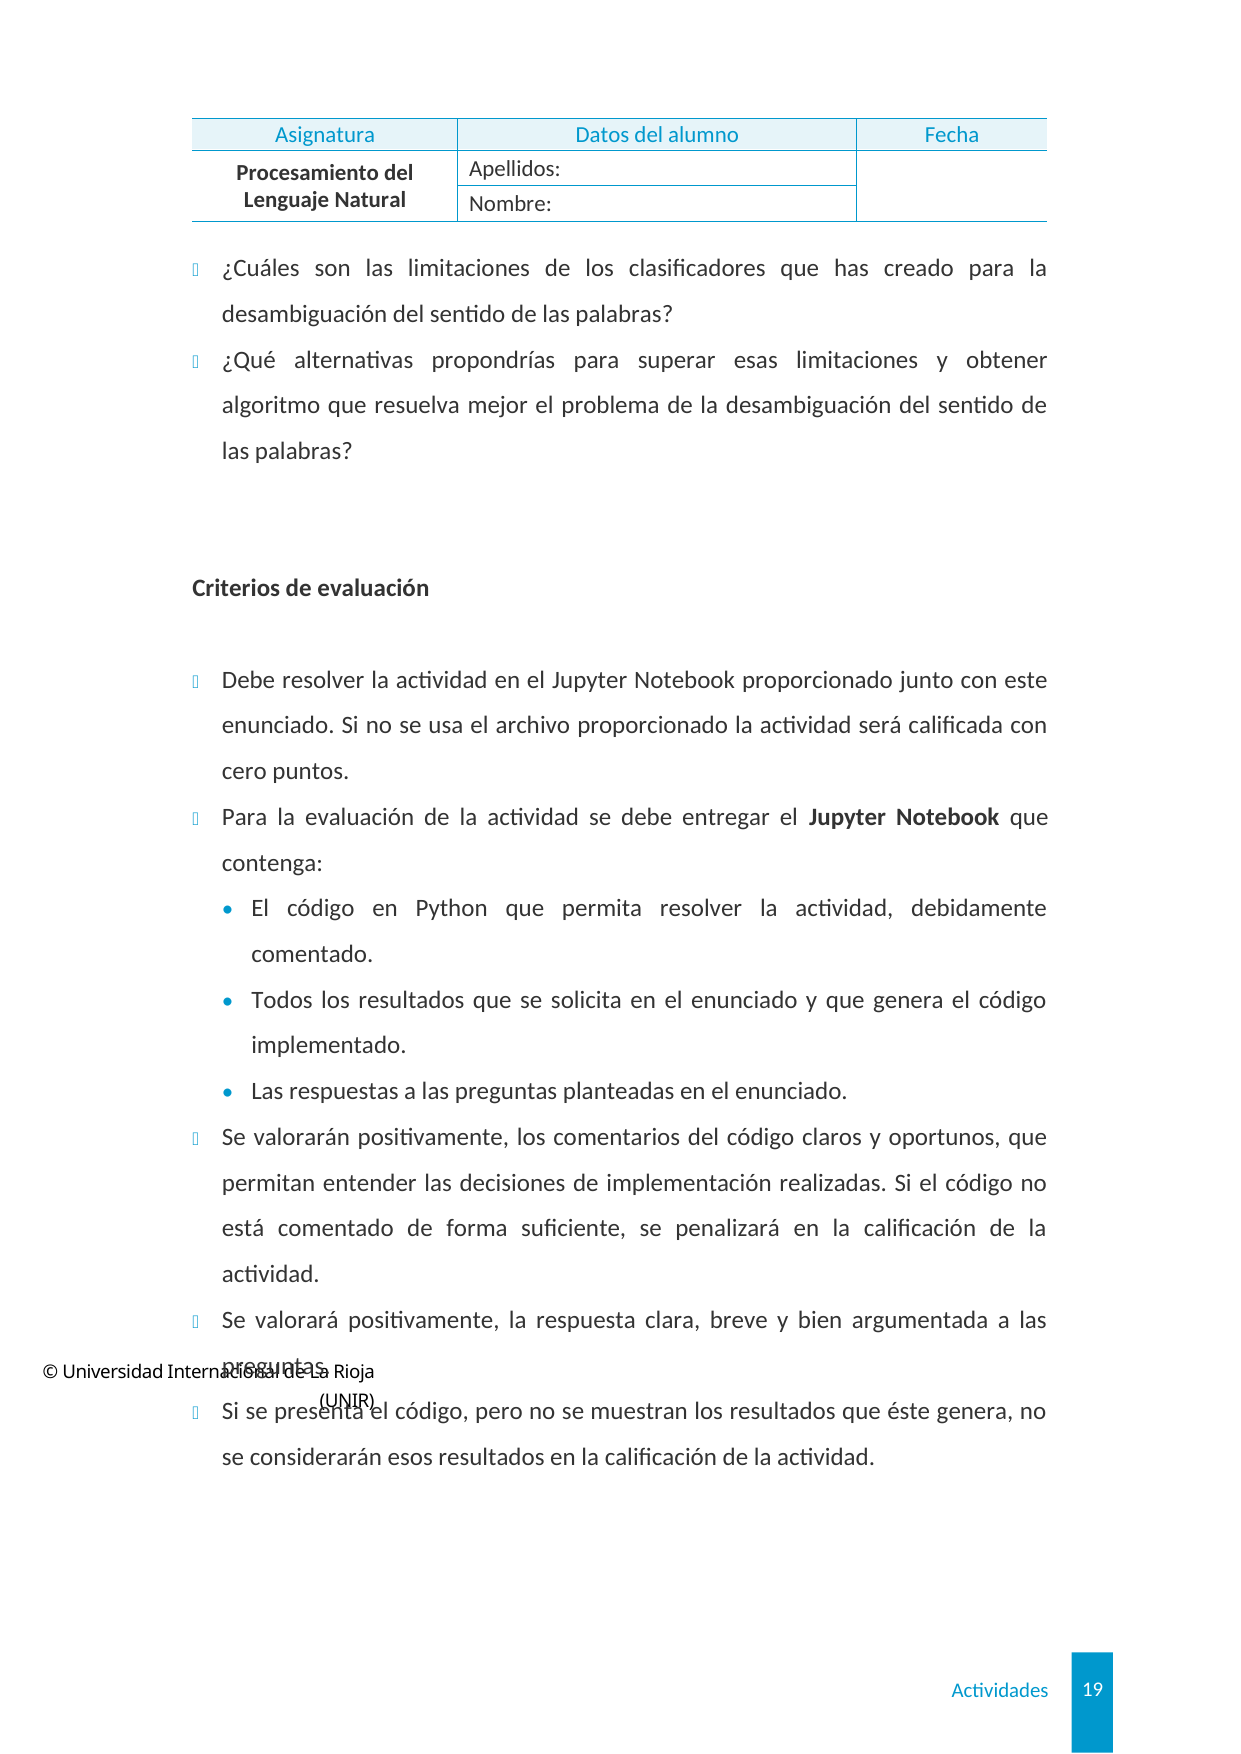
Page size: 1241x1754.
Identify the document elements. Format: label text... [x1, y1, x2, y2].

list ¿Cuáles son las limitaciones de los clasificadores que has creado para la desambiguación del sentido de las palabras? [192, 252, 1048, 328]
list Debe resolver la actividad en el Jupyter Notebook proporcionado junto con este enunciado. Si no se usa el archivo proporcionado la actividad será calificada con cero puntos. [192, 664, 1048, 786]
text Criterios de evaluación [192, 572, 1048, 603]
list Todos los resultados que se solicita en el enunciado y que genera el código implementado. [222, 984, 1048, 1060]
picture [193, 1133, 198, 1145]
list Se valorarán positivamente, los comentarios del código claros y oportunos, que permitan entender las decisiones de implementación realizadas. Si el código no está comentado de forma suficiente, se penalizará en la calificación de la actividad. [192, 1121, 1048, 1289]
picture [193, 1407, 198, 1419]
list Para la evaluación de la actividad se debe entregar el Jupyter Notebook que contenga: [192, 801, 1048, 877]
list El código en Python que permita resolver la actividad, debidamente comentado. [222, 892, 1048, 969]
picture [193, 1316, 198, 1328]
list Si se presenta el código, pero no se muestran los resultados que éste genera, no se considerarán esos resultados en la calificación de la actividad. [192, 1396, 1048, 1472]
list Se valorará positivamente, la respuesta clara, breve y bien argumentada a las preguntas. [192, 1304, 1048, 1380]
picture [193, 676, 198, 688]
picture [193, 264, 198, 276]
list ¿Qué alternativas propondrías para superar esas limitaciones y obtener algoritmo que resuelva mejor el problema de la desambiguación del sentido de las palabras? [192, 344, 1048, 466]
picture [193, 813, 198, 825]
list Las respuestas a las preguntas planteadas en el enunciado. [222, 1075, 1048, 1106]
picture [193, 356, 198, 368]
